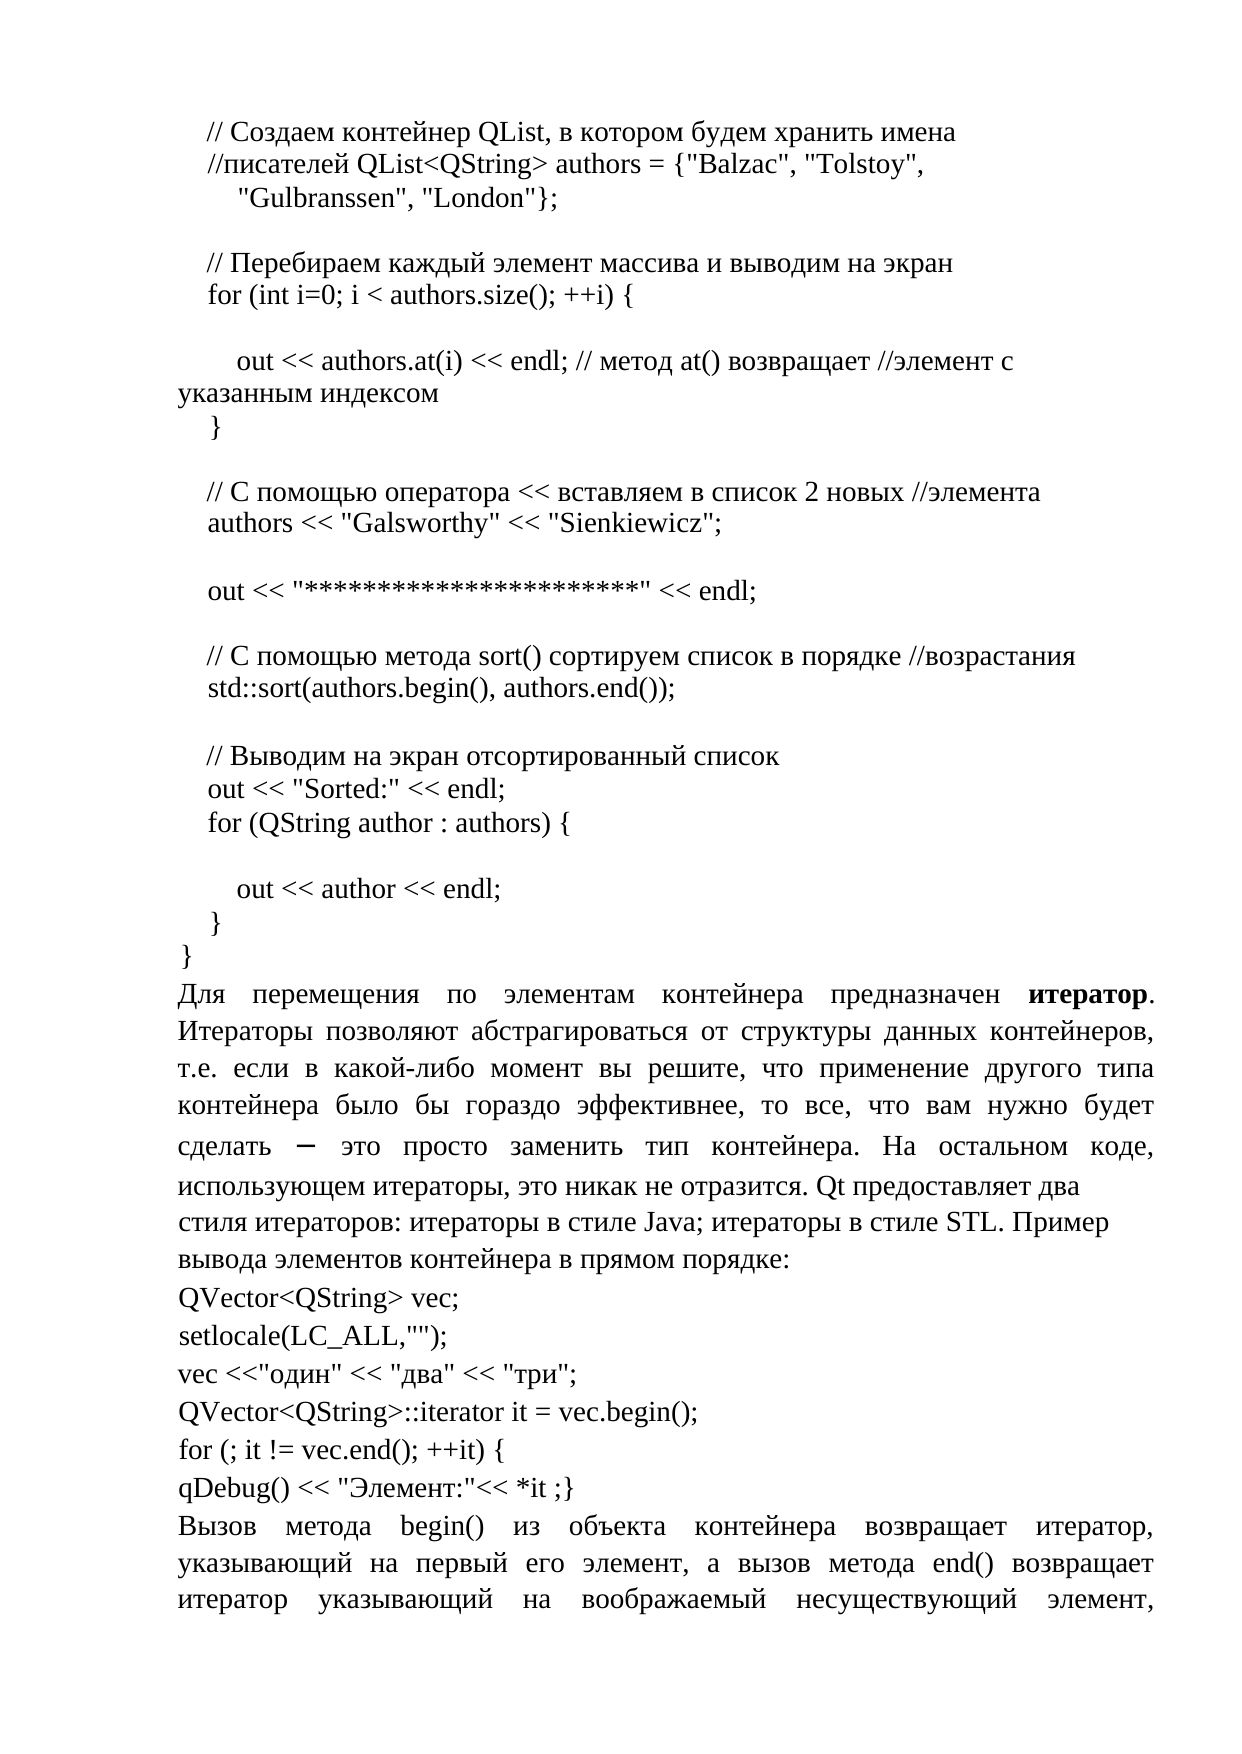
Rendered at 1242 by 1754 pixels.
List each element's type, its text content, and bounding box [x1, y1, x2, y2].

text } [209, 409, 1161, 442]
text } [179, 938, 1161, 972]
text qDebug() << "Элемент:"<< *it ;} [178, 1470, 1161, 1503]
text out << "***********************" << endl; [207, 573, 1161, 607]
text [177, 1508, 1155, 1615]
text setlocale(LC_ALL,""); [178, 1318, 1161, 1351]
text for (QString author : authors) { [207, 805, 1161, 838]
text стиля итераторов: итераторы в стиле Java; итераторы в стиле STL. Пример вывода элементов контейнера в прямом порядке: [178, 1204, 1155, 1275]
text out << author << endl; [236, 871, 1161, 905]
text // С помощью метода sort() сортируем список в порядке //возрастания std::sort(authors.begin(), authors.end()); [206, 640, 1076, 703]
text } [209, 905, 1161, 938]
text out << "Sorted:" << endl; [207, 771, 1161, 805]
text out << authors.at(i) << endl; // метод at() возвращает //элемент с указанным индексом [177, 344, 1015, 408]
text Для перемещения по элементам контейнера предназначен итератор. Итераторы позволяют абстрагироваться от структуры данных контейнеров, т.е. если в какой-либо момент вы решите, что применение другого типа контейнера было бы гораздо эффективнее, то все, что вам нужно будет сделать − это просто заменить тип контейнера. На остальном коде, использующем итераторы, это никак не отразится. Qt предоставляет два [177, 976, 1155, 1201]
text // Перебираем каждый элемент массива и выводим на экран for (int i=0; i < authors.size(); ++i) { [206, 247, 955, 310]
text "Gulbranssen", "London"}; [237, 180, 1161, 214]
text for (; it != vec.end(); ++it) { [178, 1432, 1161, 1465]
text QVector<QString> vec; [178, 1280, 1161, 1313]
text // С помощью оператора << вставляем в список 2 новых //элемента authors << "Galsworthy" << "Sienkiewicz"; [206, 476, 1043, 539]
text vec <<"один" << "два" << "три"; [177, 1356, 1161, 1389]
text // Выводим на экран отсортированный список [206, 738, 1161, 771]
text QVector<QString>::iterator it = vec.begin(); [178, 1394, 1161, 1427]
text // Создаем контейнер QList, в котором будем хранить имена //писателей QList<QString> authors = {"Balzac", "Tolstoy", [206, 116, 1102, 179]
